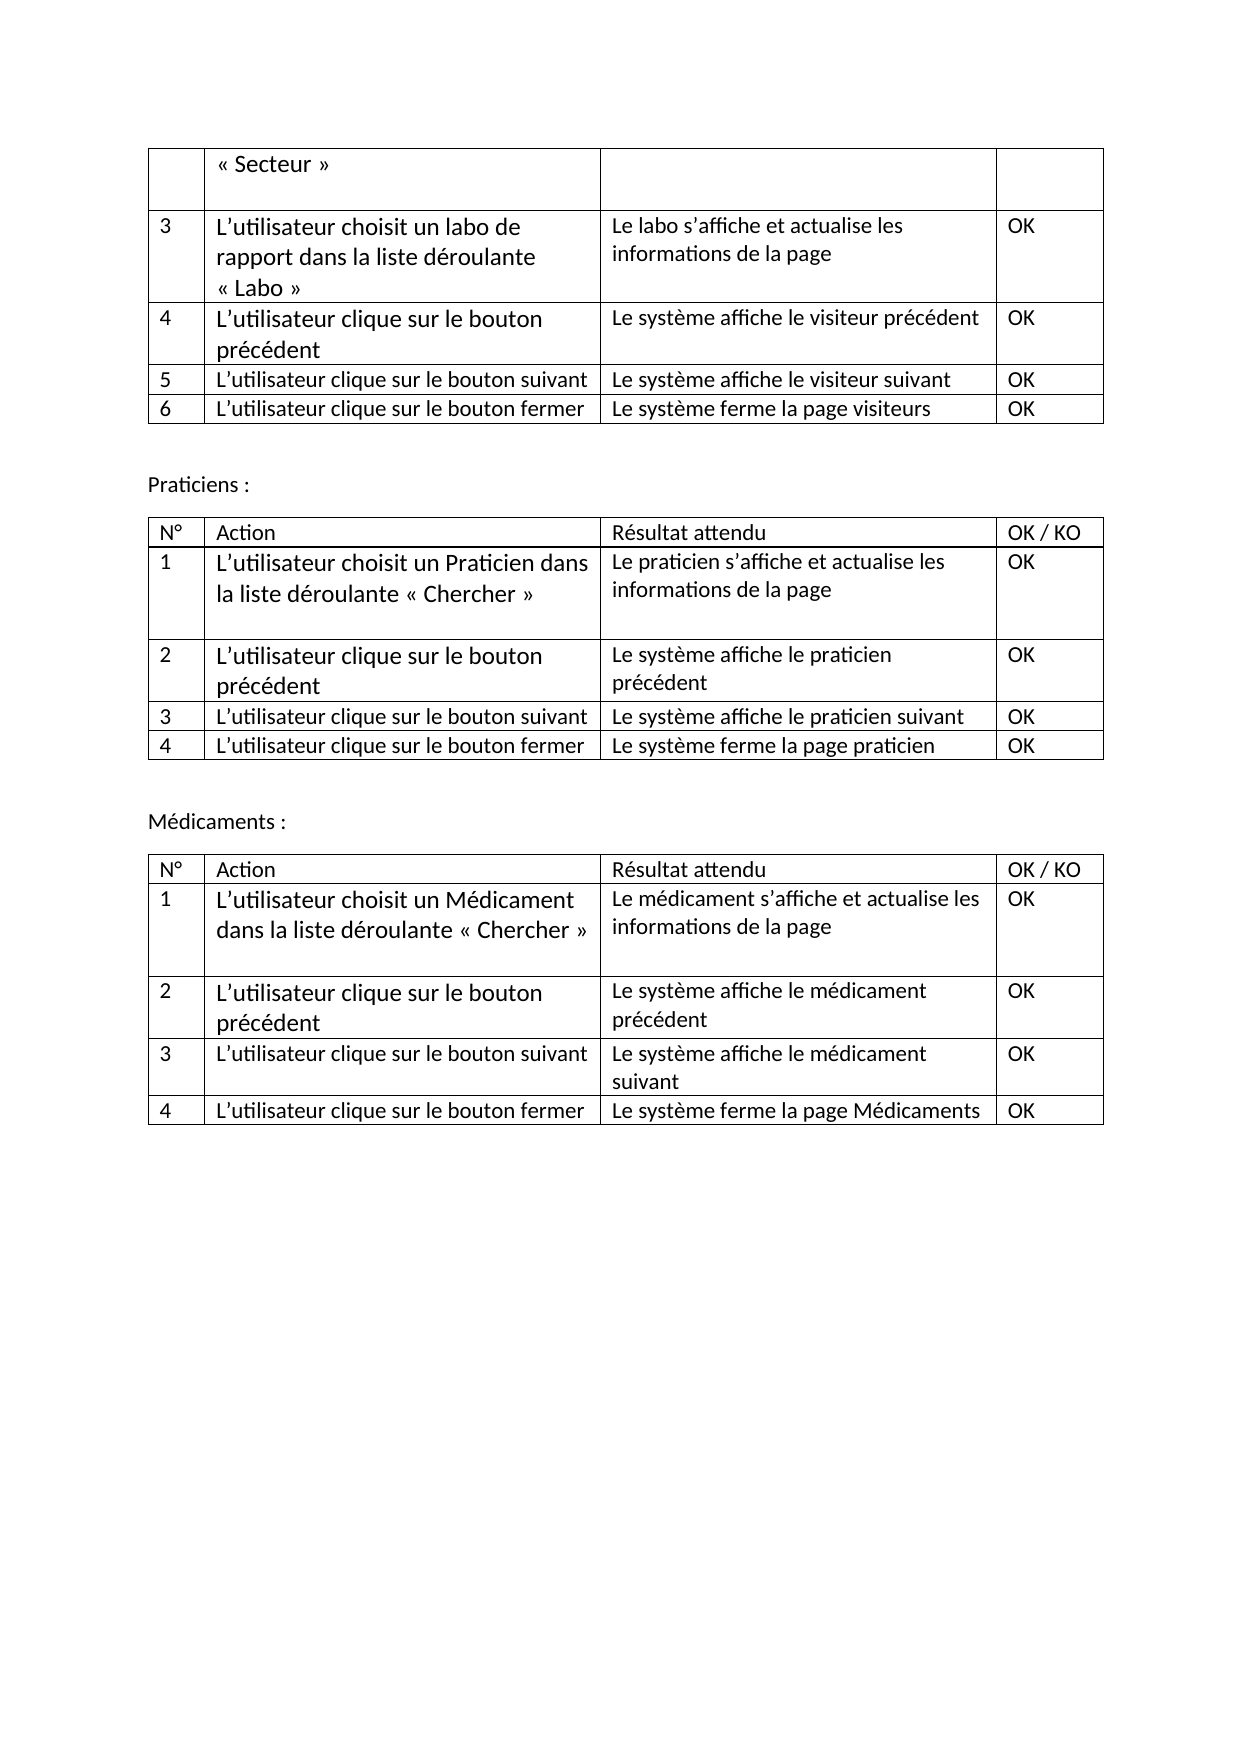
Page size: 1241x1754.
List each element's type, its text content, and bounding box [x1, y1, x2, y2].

table_cell Le système ferme la page visiteurs [601, 395, 996, 422]
text Praticiens : [148, 470, 1093, 498]
table_cell Le système affiche le visiteur suivant [601, 365, 996, 393]
table_header N° [149, 518, 204, 546]
table_cell OK [997, 640, 1103, 701]
table_cell Le système affiche le praticien suivant [601, 702, 996, 730]
table_cell L’utilisateur clique sur le bouton fermer [205, 395, 600, 422]
table_cell Le système affiche le médicament précédent [601, 977, 996, 1038]
table_cell L’utilisateur clique sur le bouton suivant [205, 365, 600, 393]
table_cell Le labo s’affiche et actualise les informations de la page [601, 211, 996, 302]
table_cell 4 [149, 1096, 204, 1124]
table_cell OK [997, 395, 1103, 422]
table_cell OK [997, 1096, 1103, 1124]
table_cell OK [997, 884, 1103, 976]
table_cell L’utilisateur clique sur le bouton suivant [205, 702, 600, 730]
table_header OK / KO [997, 518, 1103, 546]
table_cell 3 [149, 1039, 204, 1095]
table_cell 1 [149, 548, 204, 639]
table_cell Le système affiche le praticien précédent [601, 640, 996, 701]
table_cell L’utilisateur clique sur le bouton précédent [205, 977, 600, 1038]
table_header Action [205, 518, 600, 546]
table_cell Le système ferme la page Médicaments [601, 1096, 996, 1124]
table_cell 6 [149, 395, 204, 422]
table_cell 4 [149, 731, 204, 759]
table_cell Le médicament s’affiche et actualise les informations de la page [601, 884, 996, 976]
table_cell L’utilisateur clique sur le bouton fermer [205, 731, 600, 759]
table_cell Le système affiche le médicament suivant [601, 1039, 996, 1095]
table_cell OK [997, 303, 1103, 364]
table_cell L’utilisateur clique sur le bouton suivant [205, 1039, 600, 1095]
table_cell OK [997, 548, 1103, 639]
table_cell OK [997, 731, 1103, 759]
table_header OK / KO [997, 855, 1103, 883]
table_cell OK [997, 702, 1103, 730]
table_cell 3 [149, 702, 204, 730]
table_cell 2 [149, 149, 204, 210]
table_cell L’utilisateur choisit un Praticien dans la liste déroulante « Chercher » [205, 548, 600, 639]
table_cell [601, 149, 996, 210]
table_header Résultat attendu [601, 518, 996, 546]
table_cell L’utilisateur choisit un labo de rapport dans la liste déroulante « Labo » [205, 211, 600, 302]
table_cell 4 [149, 303, 204, 364]
table_cell OK [997, 977, 1103, 1038]
table_cell Le système ferme la page praticien [601, 731, 996, 759]
table_cell OK [997, 211, 1103, 302]
table_cell Le praticien s’affiche et actualise les informations de la page [601, 548, 996, 639]
table_cell L’utilisateur clique sur le bouton précédent [205, 303, 600, 364]
table_cell 1 [149, 884, 204, 976]
table_header N° [149, 855, 204, 883]
table_header Action [205, 855, 600, 883]
table_cell L’utilisateur choisit un Médicament dans la liste déroulante « Chercher » [205, 884, 600, 976]
table_cell Le système affiche le visiteur précédent [601, 303, 996, 364]
table_cell L’utilisateur clique sur le bouton fermer [205, 1096, 600, 1124]
table_cell 3 [149, 211, 204, 302]
table_cell KO [997, 149, 1103, 210]
table_cell 5 [149, 365, 204, 393]
table_header Résultat attendu [601, 855, 996, 883]
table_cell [205, 149, 600, 210]
table_cell OK [997, 1039, 1103, 1095]
text Médicaments : [148, 807, 1093, 835]
table_cell OK [997, 365, 1103, 393]
table_cell 2 [149, 640, 204, 701]
table_cell 2 [149, 977, 204, 1038]
table_cell L’utilisateur clique sur le bouton précédent [205, 640, 600, 701]
